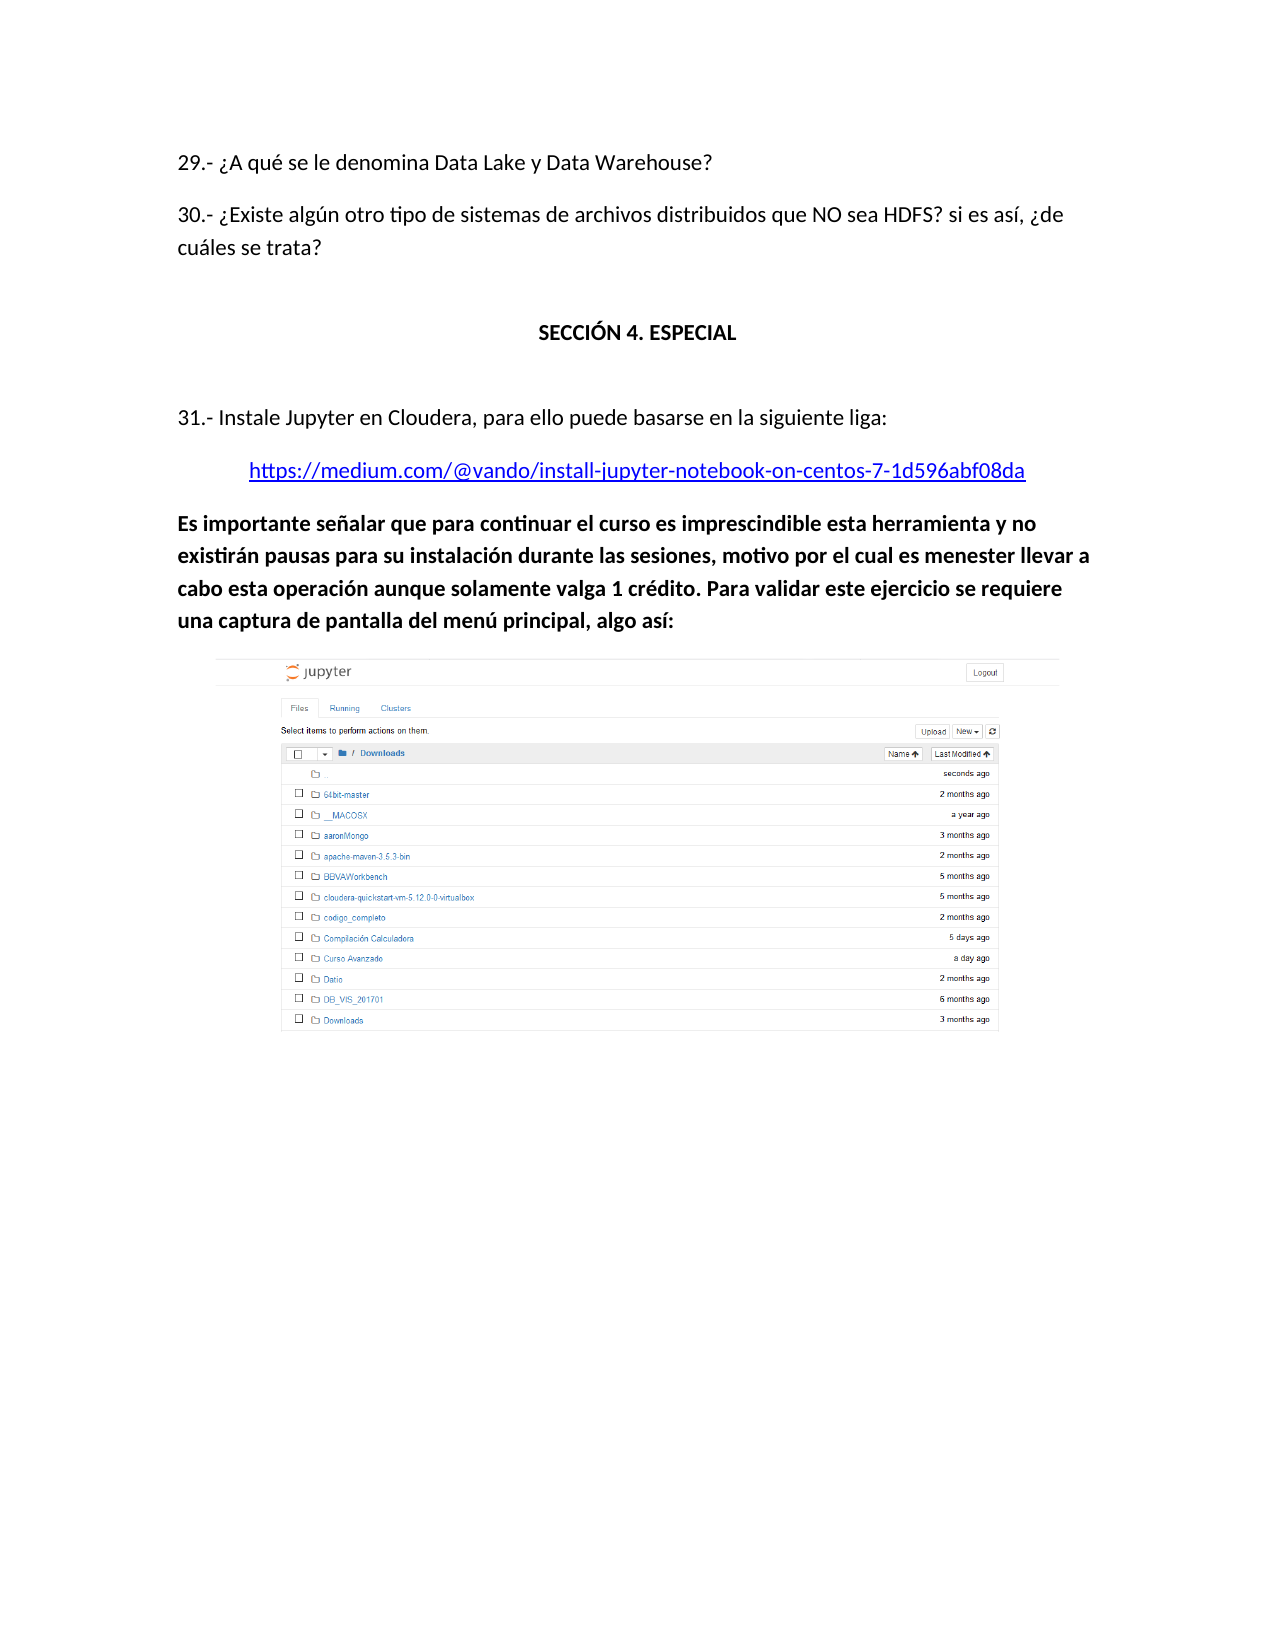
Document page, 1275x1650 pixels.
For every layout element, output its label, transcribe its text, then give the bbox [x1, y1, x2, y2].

text 30.- ¿Existe algún otro tipo de sistemas de archivos distribuidos que NO sea HDFS? si es así, ¿de cuáles se trata? [177, 201, 1098, 261]
picture [215, 658, 1060, 1032]
text 31.- Instale Jupyter en Cloudera, para ello puede basarse en la siguiente liga: [177, 371, 1098, 431]
text https://medium.com/@vando/install-jupyter-notebook-on-centos-7-1d596abf08da [177, 456, 1098, 484]
text SECCIÓN 4. ESPECIAL [177, 286, 1098, 346]
text Es importante señalar que para continuar el curso es imprescindible esta herramienta y no existirán pausas para su instalación durante las sesiones, motivo por el cual es menester llevar a cabo esta operación aunque solamente valga 1 crédito. Para validar este ejercicio se requiere una captura de pantalla del menú principal, algo así: [177, 509, 1098, 634]
text 29.- ¿A qué se le denomina Data Lake y Data Warehouse? [177, 148, 1098, 176]
